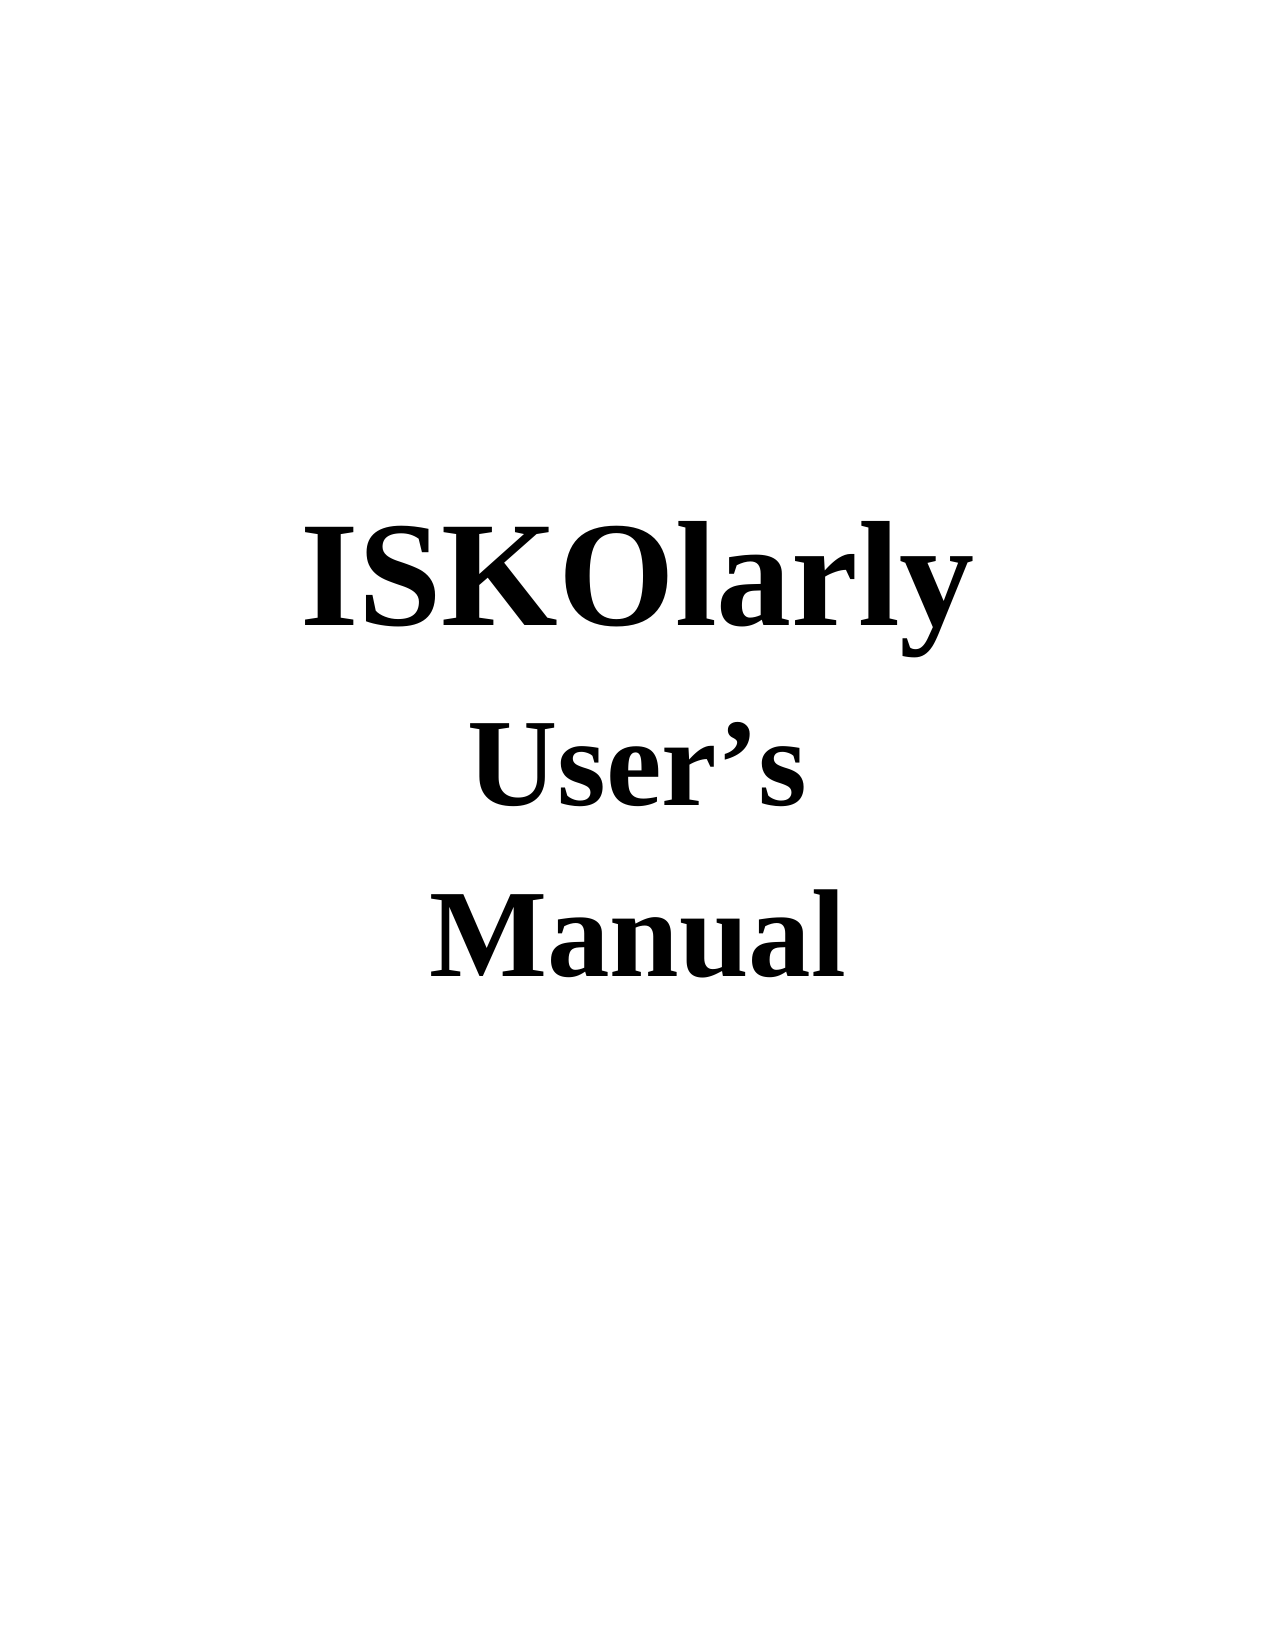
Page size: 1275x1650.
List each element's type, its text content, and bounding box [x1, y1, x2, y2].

text User’s [150, 688, 1125, 832]
text ISKOlarly [150, 485, 1125, 658]
text Manual [150, 860, 1125, 1004]
